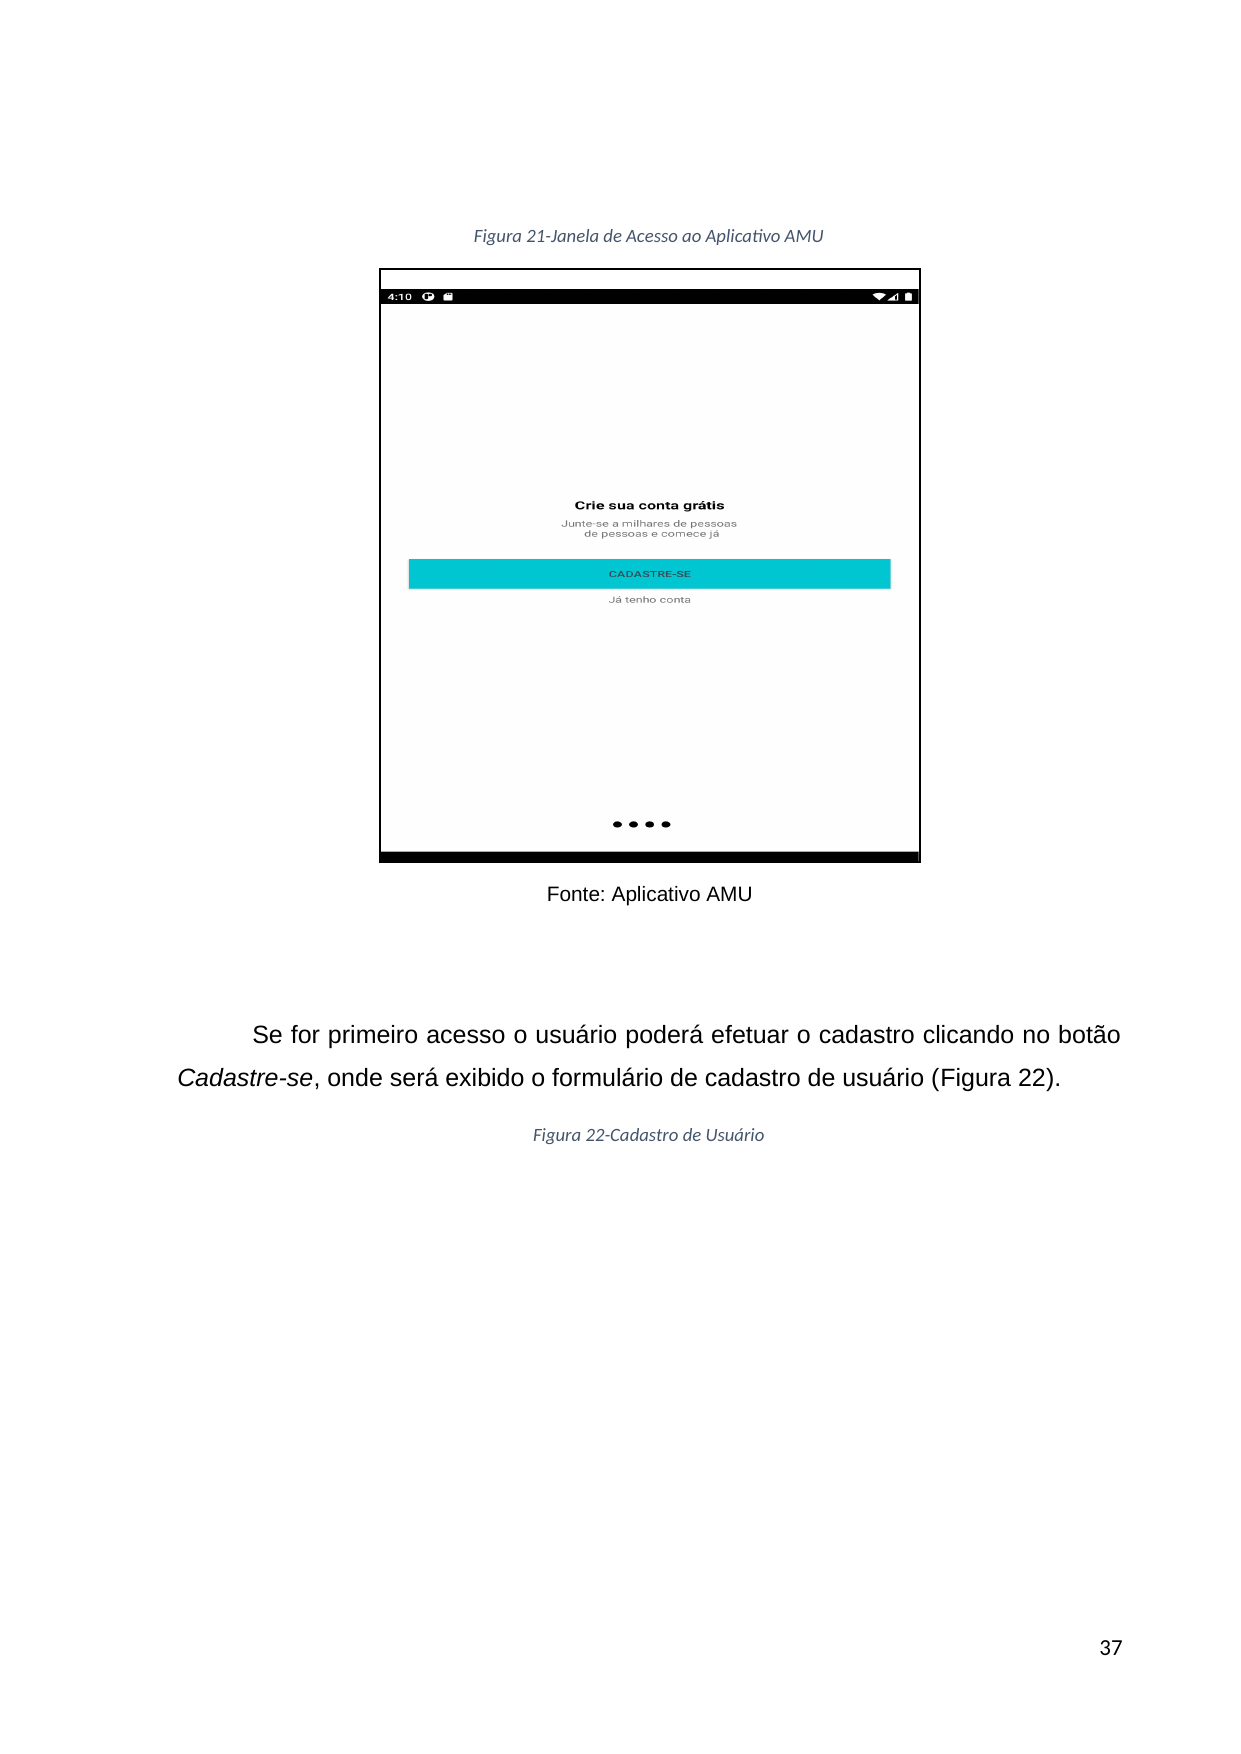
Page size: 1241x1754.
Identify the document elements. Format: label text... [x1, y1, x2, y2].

text Figura 22-Cadastro de Usuário [177, 1123, 1122, 1146]
text Figura 21-Janela de Acesso ao Aplicativo AMU [177, 224, 1122, 247]
picture [381, 289, 919, 861]
text Fonte: Aplicativo AMU [177, 882, 1122, 906]
text Se for primeiro acesso o usuário poderá efetuar o cadastro clicando no botão Cadastre-se, onde será exibido o formulário de cadastro de usuário (Figura 22). [177, 1020, 1122, 1092]
